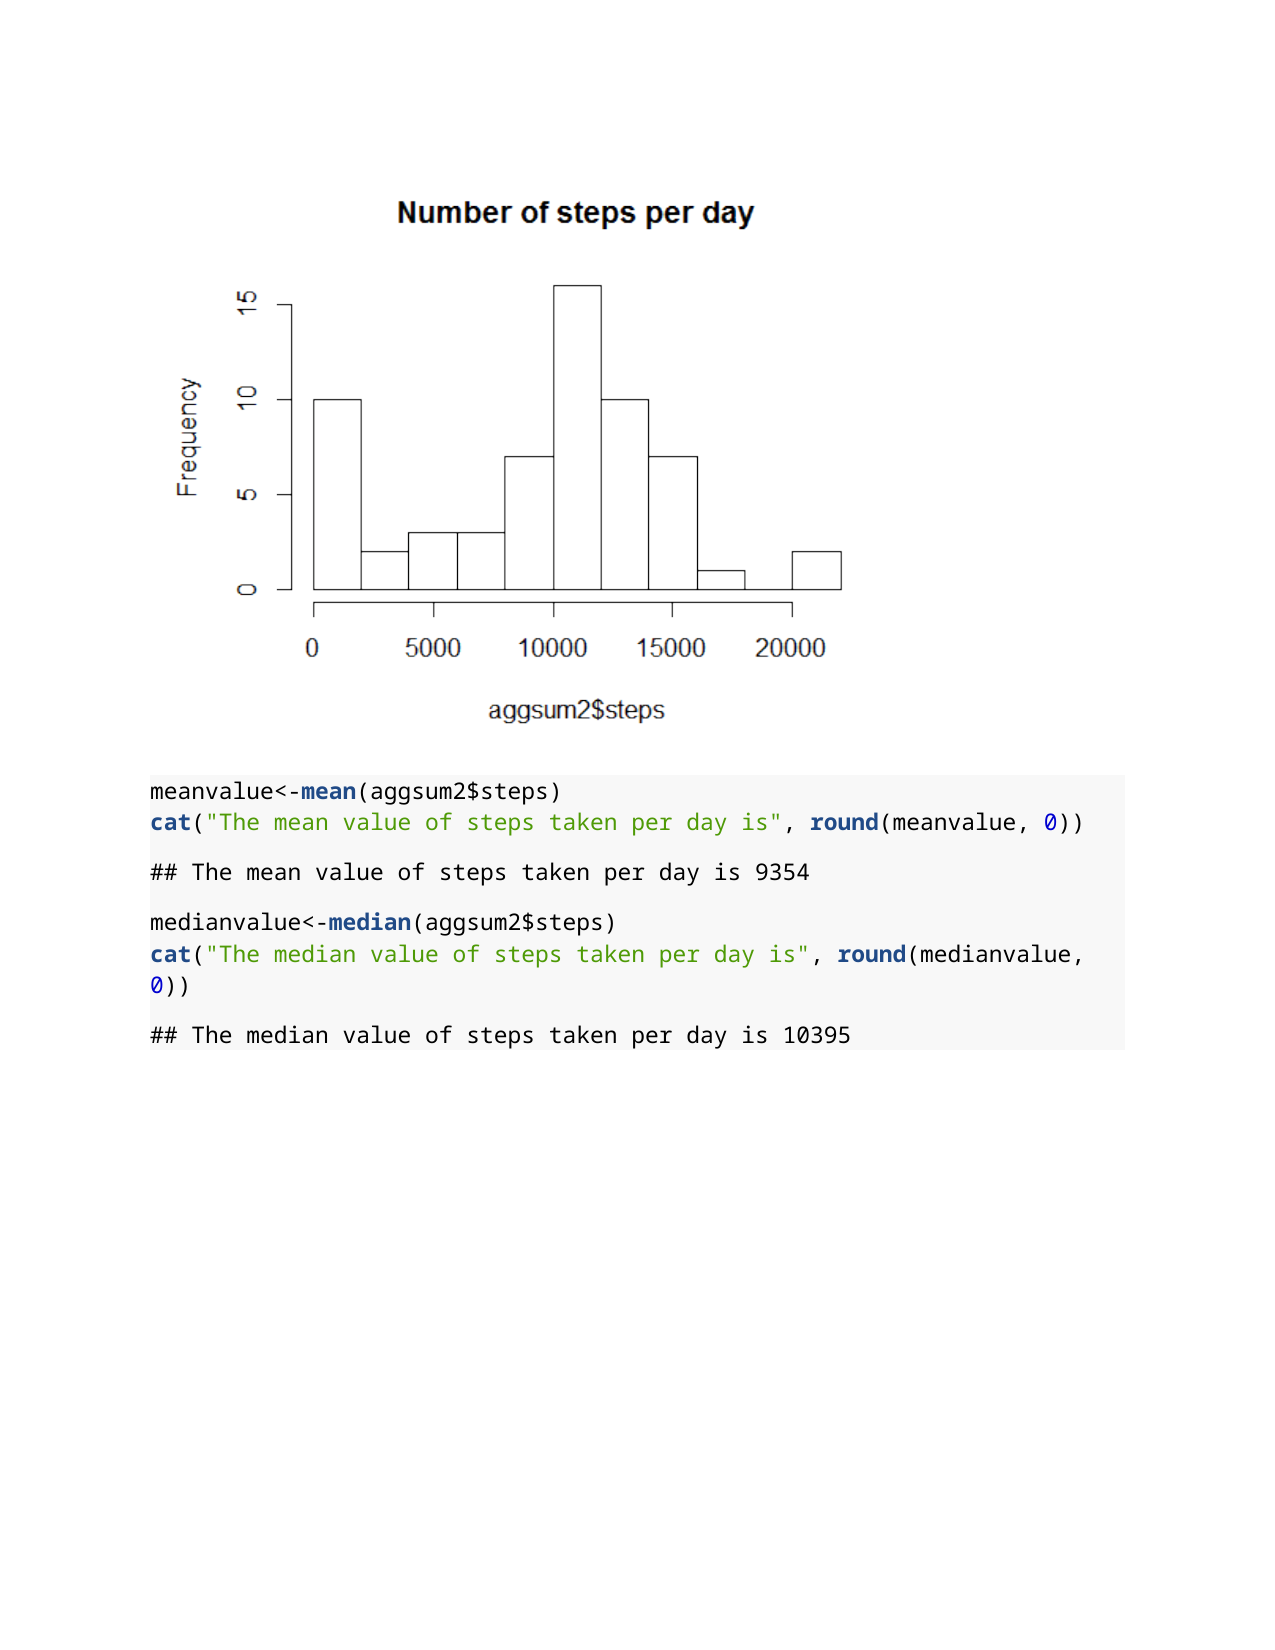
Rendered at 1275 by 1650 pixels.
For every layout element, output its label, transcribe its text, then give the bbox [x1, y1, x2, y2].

text ## The median value of steps taken per day is 10395 [150, 1019, 1125, 1050]
text medianvalue<-median(aggsum2$steps) cat("The median value of steps taken per day is", round(medianvalue, 0)) [150, 906, 1125, 1000]
text meanvalue<-mean(aggsum2$steps) cat("The mean value of steps taken per day is", round(meanvalue, 0)) [562, 775, 1125, 837]
text ## The mean value of steps taken per day is 9354 [150, 856, 1125, 887]
picture [168, 150, 925, 757]
